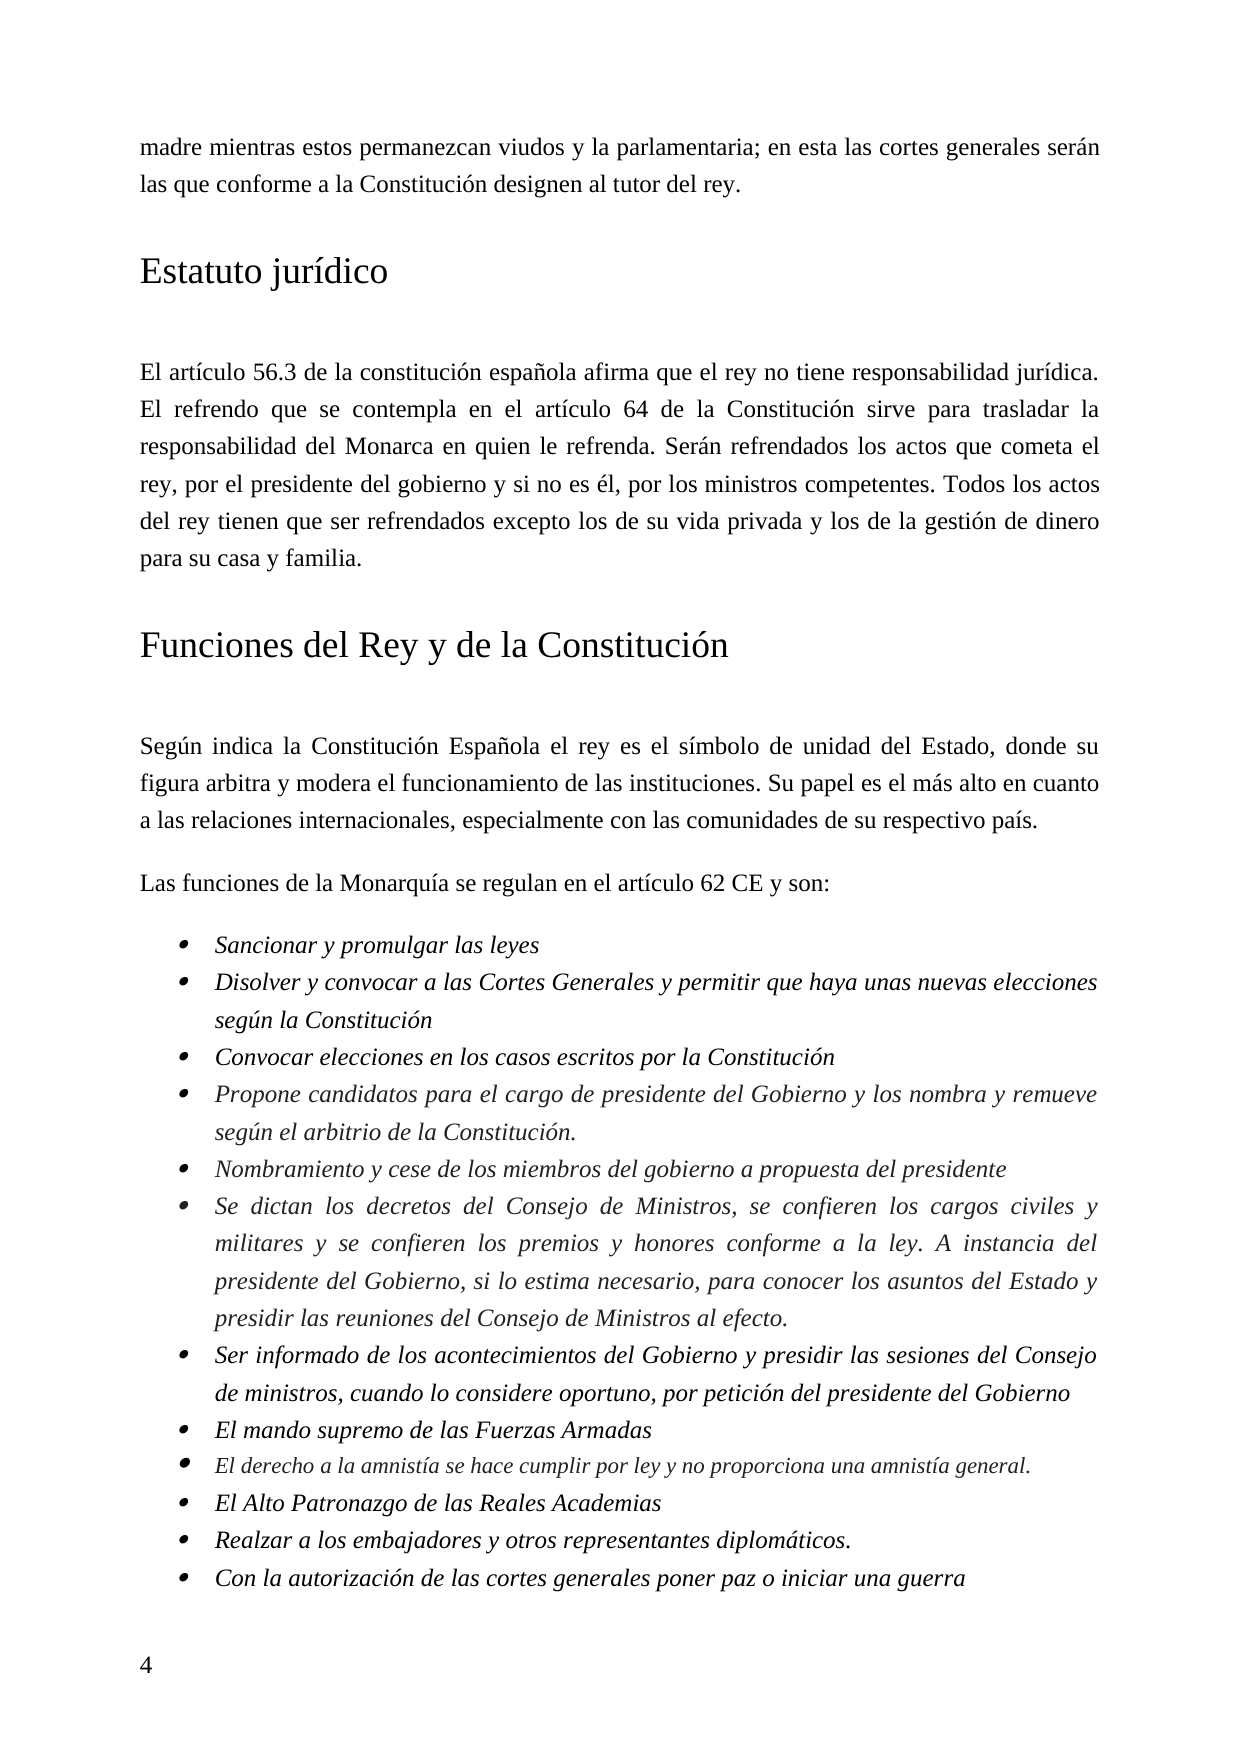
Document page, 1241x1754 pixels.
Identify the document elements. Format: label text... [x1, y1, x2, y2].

list Sancionar y promulgar las leyes [177, 930, 1101, 959]
list El mando supremo de las Fuerzas Armadas [177, 1415, 1101, 1444]
list Se dictan los decretos del Consejo de Ministros, se confieren los cargos civiles y militares y se confieren los premios y honores conforme a la ley. A instancia del presidente del Gobierno, si lo estima necesario, para conocer los asuntos del Estado y presidir las reuniones del Consejo de Ministros al efecto. [177, 1191, 1101, 1332]
text Las funciones de la Monarquía se regulan en el artículo 62 CE y son: [139, 868, 1101, 897]
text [139, 132, 1101, 198]
list El derecho a la amnistía se hace cumplir por ley y no proporciona una amnistía general. [177, 1452, 1101, 1480]
list Propone candidatos para el cargo de presidente del Gobierno y los nombra y remueve según el arbitrio de la Constitución. [177, 1079, 1101, 1145]
list Con la autorización de las cortes generales poner paz o iniciar una guerra [177, 1563, 1101, 1591]
subtitle Funciones del Rey y de la Constitución [139, 622, 1101, 665]
list Realzar a los embajadores y otros representantes diplomáticos. [177, 1525, 1101, 1554]
text Según indica la Constitución Española el rey es el símbolo de unidad del Estado, donde su figura arbitra y modera el funcionamiento de las instituciones. Su papel es el más alto en cuanto a las relaciones internacionales, especialmente con las comunidades de su respectivo país. [139, 731, 1101, 834]
list El Alto Patronazgo de las Reales Academias [177, 1488, 1101, 1517]
list Disolver y convocar a las Cortes Generales y permitir que haya unas nuevas elecciones según la Constitución [177, 967, 1101, 1033]
subtitle Estatuto jurídico [139, 248, 1101, 291]
list Convocar elecciones en los casos escritos por la Constitución [177, 1042, 1101, 1071]
list Nombramiento y cese de los miembros del gobierno a propuesta del presidente [177, 1154, 1101, 1183]
text El artículo 56.3 de la constitución española afirma que el rey no tiene responsabilidad jurídica. El refrendo que se contempla en el artículo 64 de la Constitución sirve para trasladar la responsabilidad del Monarca en quien le refrenda. Serán refrendados los actos que cometa el rey, por el presidente del gobierno y si no es él, por los ministros competentes. Todos los actos del rey tienen que ser refrendados excepto los de su vida privada y los de la gestión de dinero para su casa y familia. [139, 357, 1101, 572]
list Ser informado de los acontecimientos del Gobierno y presidir las sesiones del Consejo de ministros, cuando lo considere oportuno, por petición del presidente del Gobierno [177, 1340, 1101, 1406]
